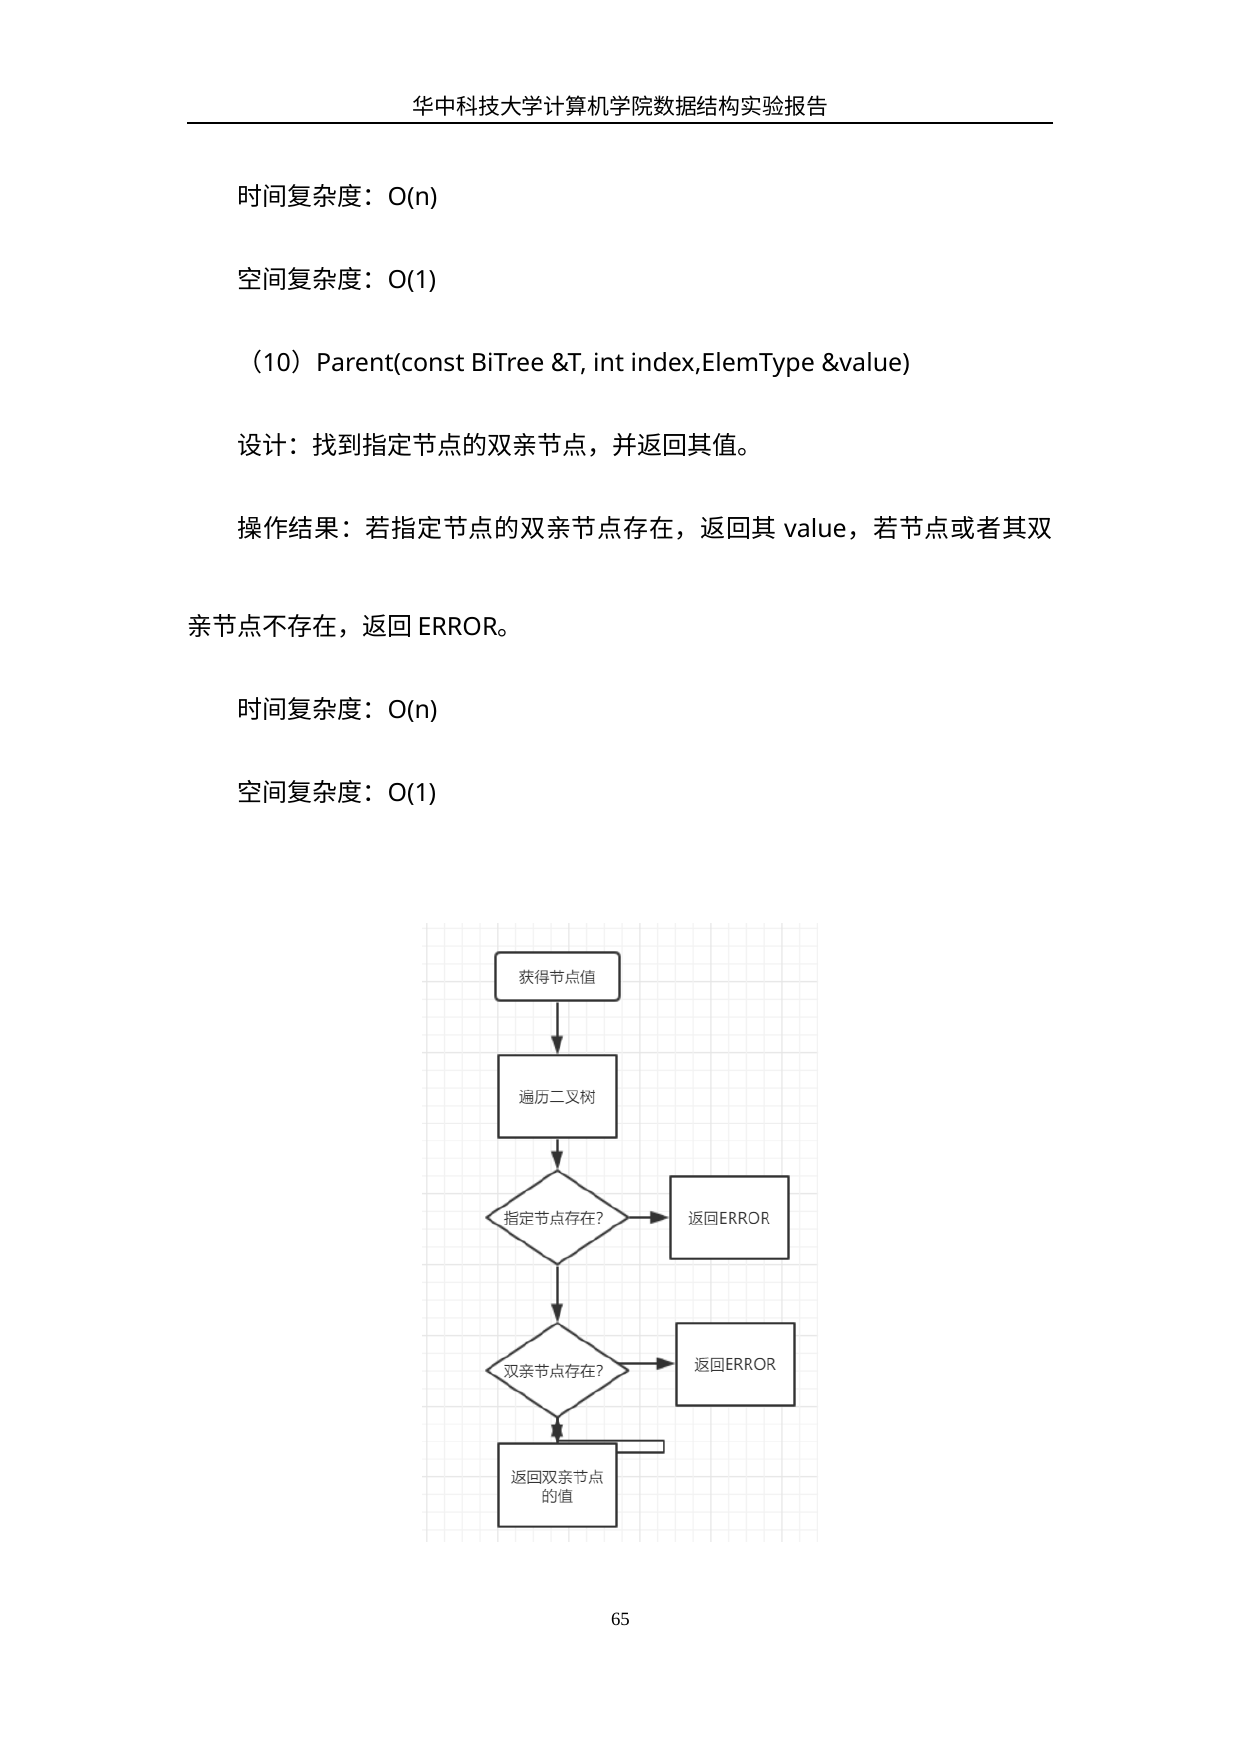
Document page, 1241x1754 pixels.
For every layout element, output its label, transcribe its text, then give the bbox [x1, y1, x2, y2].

picture [422, 923, 819, 1542]
text 空间复杂度：O(1) [187, 758, 1053, 823]
text 设计：找到指定节点的双亲节点，并返回其值。 [187, 411, 1053, 476]
text （10）Parent(const BiTree &T, int index,ElemType &value) [187, 328, 1053, 393]
text 空间复杂度：O(1) [187, 245, 1053, 310]
text 时间复杂度：O(n) [187, 675, 1053, 740]
text 时间复杂度：O(n) [187, 162, 1053, 227]
text 操作结果：若指定节点的双亲节点存在，返回其value，若节点或者其双亲节点不存在，返回ERROR。 [187, 494, 1053, 657]
